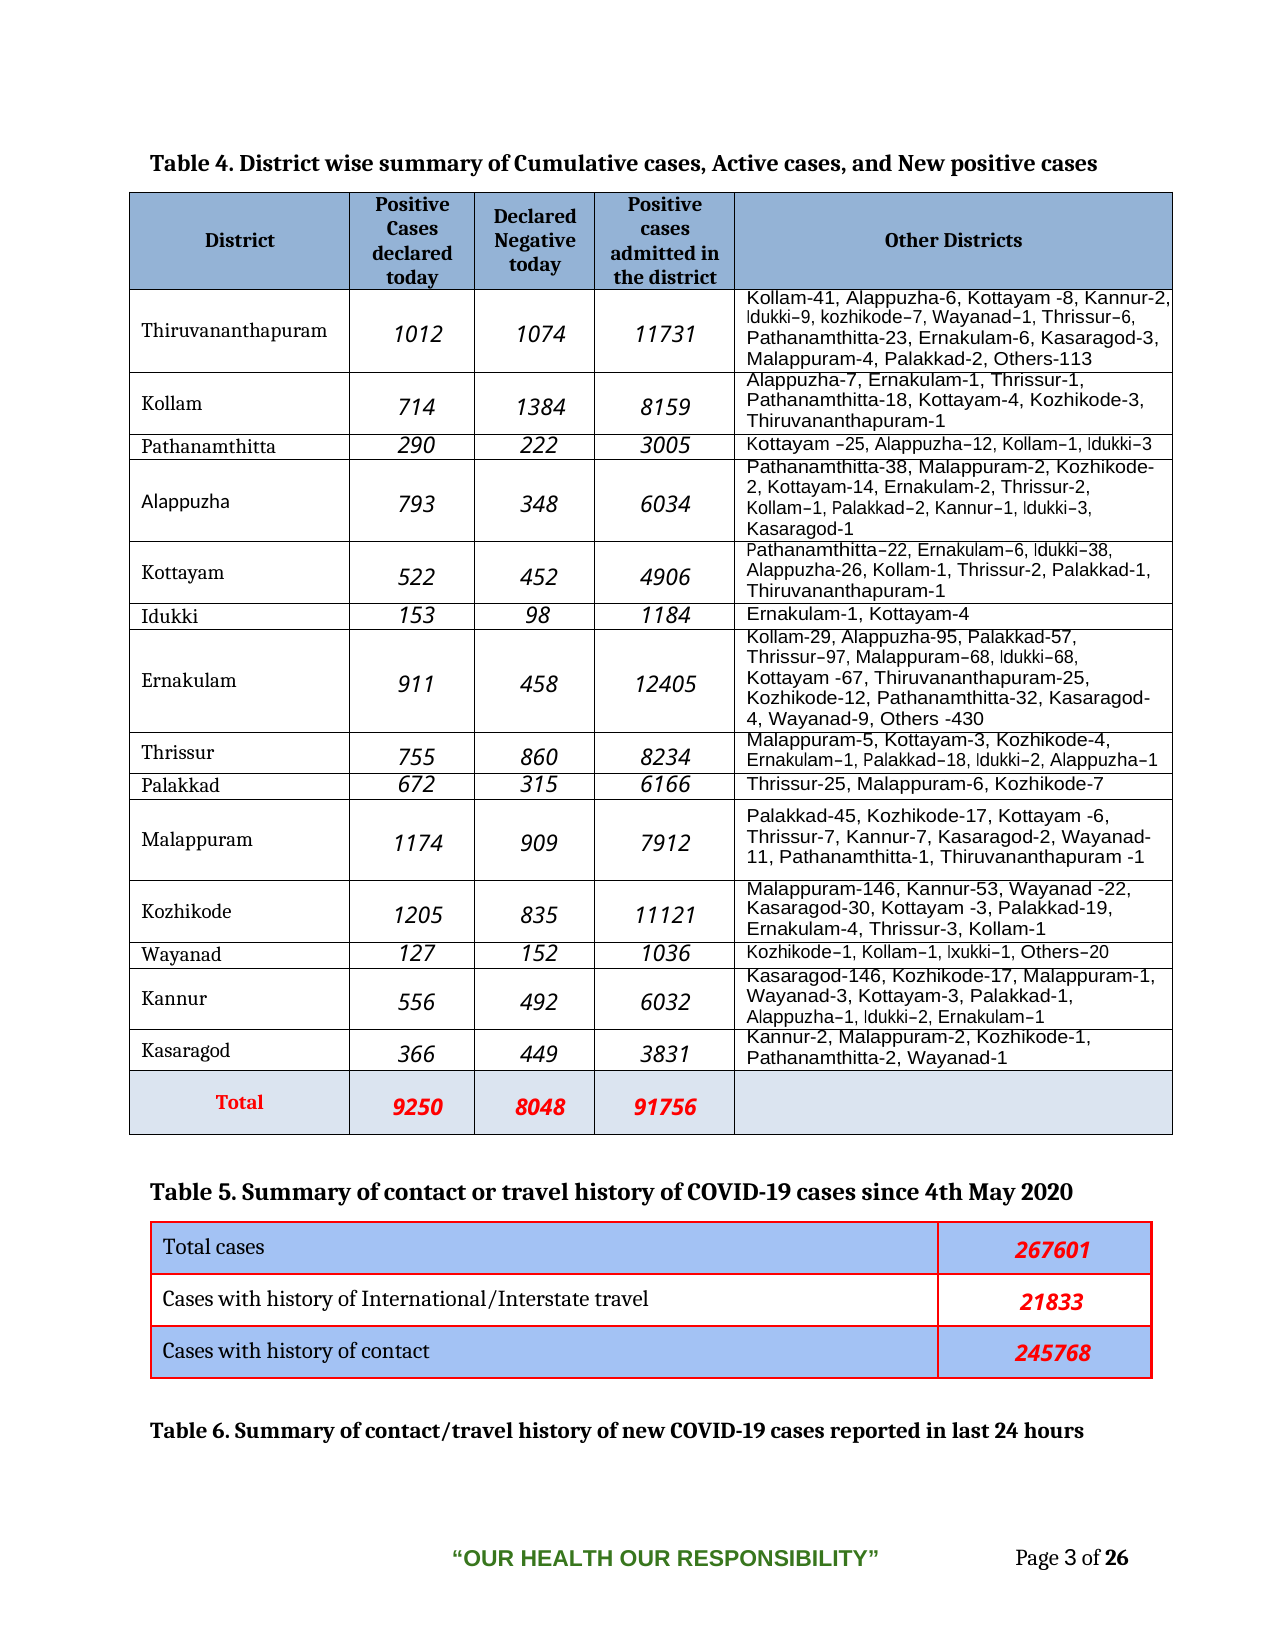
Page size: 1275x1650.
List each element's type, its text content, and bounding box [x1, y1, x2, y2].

table_cell Malappuram-146, Kannur-53, Wayanad -22, Kasaragod-30, Kottayam -3, Palakkad-19, Ernakulam-4, Thrissur-3, Kollam-1 [735, 881, 1172, 942]
table_cell 909 [475, 800, 594, 880]
table_cell Ernakulam [130, 630, 349, 732]
table_cell 458 [475, 630, 594, 732]
table_cell 366 [350, 1030, 474, 1070]
table_cell 348 [475, 460, 594, 541]
text Table 6. Summary of contact/travel history of new COVID-19 cases reported in last 24 hours [150, 1418, 1223, 1444]
table_header District [130, 193, 349, 289]
table_cell 6034 [595, 460, 734, 541]
table_cell 6166 [595, 774, 734, 798]
table_cell 1174 [350, 800, 474, 880]
text Table 4. District wise summary of Cumulative cases, Active cases, and New positive cases [150, 150, 1223, 178]
table_cell Cases with history of International/Interstate travel [152, 1275, 937, 1325]
table_cell 860 [475, 733, 594, 773]
table_cell [735, 1071, 1172, 1134]
table_cell Pathanamthitta-22, Ernakulam-6, Idukki-38, Alappuzha-26, Kollam-1, Thrissur-2, Palakkad-1, Thiruvananthapuram-1 [735, 542, 1172, 603]
table_cell 8048 [475, 1071, 594, 1134]
table_cell Kollam-29, Alappuzha-95, Palakkad-57, Thrissur-97, Malappuram-68, Idukki-68, Kottayam -67, Thiruvananthapuram-25, Kozhikode-12, Pathanamthitta-32, Kasaragod-4, Wayanad-9, Others -430 [735, 630, 1172, 732]
table_cell 3831 [595, 1030, 734, 1070]
table_cell 222 [475, 435, 594, 459]
table_header Total cases [152, 1223, 937, 1273]
table_cell Thrissur-25, Malappuram-6, Kozhikode-7 [735, 774, 1172, 798]
table_cell Total [130, 1071, 349, 1134]
table_cell 1384 [475, 373, 594, 433]
table_cell 835 [475, 881, 594, 942]
table_cell Kannur [130, 969, 349, 1029]
table_cell Palakkad-45, Kozhikode-17, Kottayam -6, Thrissur-7, Kannur-7, Kasaragod-2, Wayanad- 11, Pathanamthitta-1, Thiruvananthapuram -1 [735, 800, 1172, 880]
table_cell Wayanad [130, 943, 349, 967]
table_header Other Districts [735, 193, 1172, 289]
table_cell Kozhikode [130, 881, 349, 942]
table_header Positive Cases declared today [350, 193, 474, 289]
table_cell Idukki [130, 604, 349, 629]
table_cell Malappuram-5, Kottayam-3, Kozhikode-4, Ernakulam-1, Palakkad-18, Idukki-2, Alappuzha-1 [735, 733, 1172, 773]
table_cell Kozhikode-1, Kollam-1, Ixukki-1, Others-20 [735, 943, 1172, 967]
table_cell 6032 [595, 969, 734, 1029]
table_cell Thrissur [130, 733, 349, 773]
table_header Positive cases admitted in the district [595, 193, 734, 289]
table_cell Pathanamthitta-38, Malappuram-2, Kozhikode- 2, Kottayam-14, Ernakulam-2, Thrissur-2, Kollam-1, Palakkad-2, Kannur-1, Idukki-3, Kasaragod-1 [735, 460, 1172, 541]
table_cell 522 [350, 542, 474, 603]
table_cell 492 [475, 969, 594, 1029]
table_header Declared Negative today [475, 193, 594, 289]
table_cell 911 [350, 630, 474, 732]
table_cell 1074 [475, 290, 594, 372]
table_cell 1205 [350, 881, 474, 942]
table_cell 11121 [595, 881, 734, 942]
table_cell Ernakulam-1, Kottayam-4 [735, 604, 1172, 629]
table_cell 12405 [595, 630, 734, 732]
table_header 267601 [939, 1223, 1150, 1273]
table_cell Kollam [130, 373, 349, 433]
table_cell Palakkad [130, 774, 349, 798]
text Table 5. Summary of contact or travel history of COVID-19 cases since 4th May 2020 [150, 1178, 1223, 1207]
table_cell 153 [350, 604, 474, 629]
table_cell Kottayam -25, Alappuzha-12, Kollam-1, Idukki-3 [735, 435, 1172, 459]
table_cell 672 [350, 774, 474, 798]
table_cell 127 [350, 943, 474, 967]
table_cell 245768 [939, 1327, 1150, 1377]
table_cell 449 [475, 1030, 594, 1070]
table_cell 152 [475, 943, 594, 967]
table_cell 9250 [350, 1071, 474, 1134]
table_cell 7912 [595, 800, 734, 880]
table_cell Pathanamthitta [130, 435, 349, 459]
table_cell Kannur-2, Malappuram-2, Kozhikode-1, Pathanamthitta-2, Wayanad-1 [735, 1030, 1172, 1070]
table_cell 91756 [595, 1071, 734, 1134]
table_cell 3005 [595, 435, 734, 459]
table_cell 21833 [939, 1275, 1150, 1325]
table_cell 4906 [595, 542, 734, 603]
table_cell 1184 [595, 604, 734, 629]
table_cell Kasaragod-146, Kozhikode-17, Malappuram-1, Wayanad-3, Kottayam-3, Palakkad-1, Alappuzha-1, Idukki-2, Ernakulam-1 [735, 969, 1172, 1029]
table_cell 315 [475, 774, 594, 798]
table_cell Cases with history of contact [152, 1327, 937, 1377]
table_cell 452 [475, 542, 594, 603]
table_cell 11731 [595, 290, 734, 372]
table_cell 1012 [350, 290, 474, 372]
table_cell 1036 [595, 943, 734, 967]
table_cell 8234 [595, 733, 734, 773]
table_cell Kollam-41, Alappuzha-6, Kottayam -8, Kannur-2, Idukki-9, kozhikode-7, Wayanad-1, Thrissur-6, Pathanamthitta-23, Ernakulam-6, Kasaragod-3, Malappuram-4, Palakkad-2, Others-113 [735, 290, 1172, 372]
table_cell 556 [350, 969, 474, 1029]
table_cell 755 [350, 733, 474, 773]
table_cell 98 [475, 604, 594, 629]
table_cell Alappuzha-7, Ernakulam-1, Thrissur-1, Pathanamthitta-18, Kottayam-4, Kozhikode-3, Thiruvananthapuram-1 [735, 373, 1172, 433]
table_cell Thiruvananthapuram [130, 290, 349, 372]
table_cell Kasaragod [130, 1030, 349, 1070]
table_cell Kottayam [130, 542, 349, 603]
table_cell 8159 [595, 373, 734, 433]
table_cell 714 [350, 373, 474, 433]
table_cell Alappuzha [130, 460, 349, 541]
table_cell 290 [350, 435, 474, 459]
table_cell 793 [350, 460, 474, 541]
table_cell Malappuram [130, 800, 349, 880]
